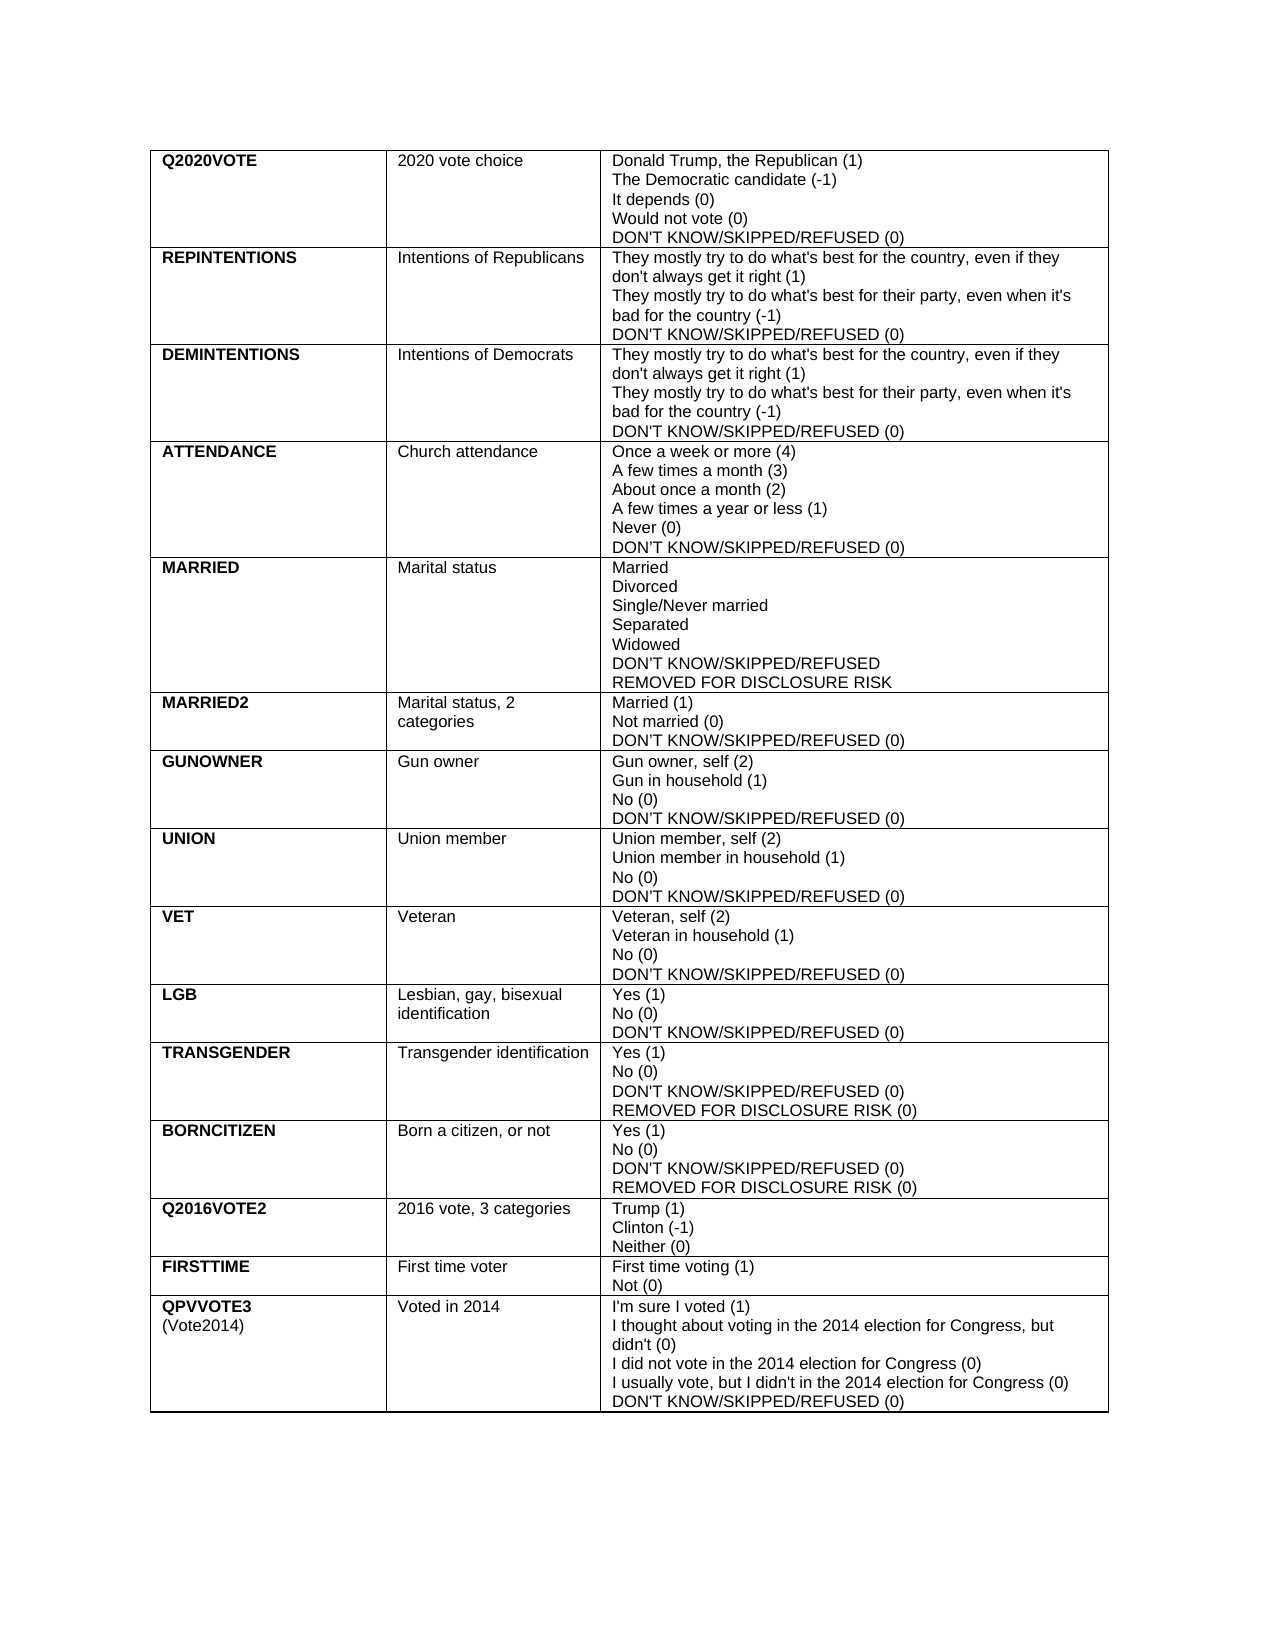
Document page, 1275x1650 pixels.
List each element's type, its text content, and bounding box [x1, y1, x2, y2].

table_cell Church attendance [387, 442, 600, 557]
table_cell Born a citizen, or not [387, 1121, 600, 1197]
table_cell Intentions of Republicans [387, 248, 600, 344]
table_cell Yes (1) No (0) DON'T KNOW/SKIPPED/REFUSED (0) REMOVED FOR DISCLOSURE RISK (0) [601, 1043, 1108, 1120]
table_cell REPINTENTIONS [151, 248, 386, 344]
table_cell Veteran [387, 907, 600, 983]
table_cell Married Divorced Single/Never married Separated Widowed DON’T KNOW/SKIPPED/REFUSED REMOVED FOR DISCLOSURE RISK [601, 558, 1108, 692]
table_cell They mostly try to do what's best for the country, even if they don't always get it right (1) They mostly try to do what's best for their party, even when it's bad for the country (-1) DON'T KNOW/SKIPPED/REFUSED (0) [601, 248, 1108, 344]
table_cell FIRSTTIME [151, 1257, 386, 1295]
table_cell Trump (1) Clinton (-1) Neither (0) [601, 1199, 1108, 1256]
table_cell First time voter [387, 1257, 600, 1295]
table_cell 2020 vote choice [387, 151, 600, 247]
table_cell Intentions of Democrats [387, 345, 600, 441]
table_cell 2016 vote, 3 categories [387, 1199, 600, 1256]
table_cell Q2020VOTE [151, 151, 386, 247]
table_cell MARRIED2 [151, 693, 386, 750]
table_cell Married (1) Not married (0) DON’T KNOW/SKIPPED/REFUSED (0) [601, 693, 1108, 750]
table_cell Yes (1) No (0) DON'T KNOW/SKIPPED/REFUSED (0) REMOVED FOR DISCLOSURE RISK (0) [601, 1121, 1108, 1197]
table_cell DEMINTENTIONS [151, 345, 386, 441]
table_cell LGB [151, 985, 386, 1042]
table_cell Union member [387, 829, 600, 906]
table_cell Donald Trump, the Republican (1) The Democratic candidate (-1) It depends (0) Would not vote (0) DON'T KNOW/SKIPPED/REFUSED (0) [601, 151, 1108, 247]
table_cell Union member, self (2) Union member in household (1) No (0) DON’T KNOW/SKIPPED/REFUSED (0) [601, 829, 1108, 906]
table_cell First time voting (1) Not (0) [601, 1257, 1108, 1295]
table_cell Gun owner, self (2) Gun in household (1) No (0) DON’T KNOW/SKIPPED/REFUSED (0) [601, 751, 1108, 828]
table_cell I'm sure I voted (1) I thought about voting in the 2014 election for Congress, but didn't (0) I did not vote in the 2014 election for Congress (0) I usually vote, but I didn't in the 2014 election for Congress (0) DON'T KNOW/SKIPPED/REFUSED (0) [601, 1296, 1108, 1411]
table_cell Lesbian, gay, bisexual identification [387, 985, 600, 1042]
table_cell Once a week or more (4) A few times a month (3) About once a month (2) A few times a year or less (1) Never (0) DON’T KNOW/SKIPPED/REFUSED (0) [601, 442, 1108, 557]
table_cell Yes (1) No (0) DON'T KNOW/SKIPPED/REFUSED (0) [601, 985, 1108, 1042]
table_cell Q2016VOTE2 [151, 1199, 386, 1256]
table_cell They mostly try to do what's best for the country, even if they don't always get it right (1) They mostly try to do what's best for their party, even when it's bad for the country (-1) DON'T KNOW/SKIPPED/REFUSED (0) [601, 345, 1108, 441]
table_cell MARRIED [151, 558, 386, 692]
table_cell GUNOWNER [151, 751, 386, 828]
table_cell TRANSGENDER [151, 1043, 386, 1120]
table_cell BORNCITIZEN [151, 1121, 386, 1197]
table_cell Marital status [387, 558, 600, 692]
table_cell Veteran, self (2) Veteran in household (1) No (0) DON’T KNOW/SKIPPED/REFUSED (0) [601, 907, 1108, 983]
table_cell VET [151, 907, 386, 983]
table_cell Voted in 2014 [387, 1296, 600, 1411]
table_cell Marital status, 2 categories [387, 693, 600, 750]
table_cell ATTENDANCE [151, 442, 386, 557]
table_cell UNION [151, 829, 386, 906]
table_cell Transgender identification [387, 1043, 600, 1120]
table_cell QPVVOTE3 (Vote2014) [151, 1296, 386, 1411]
table_cell Gun owner [387, 751, 600, 828]
